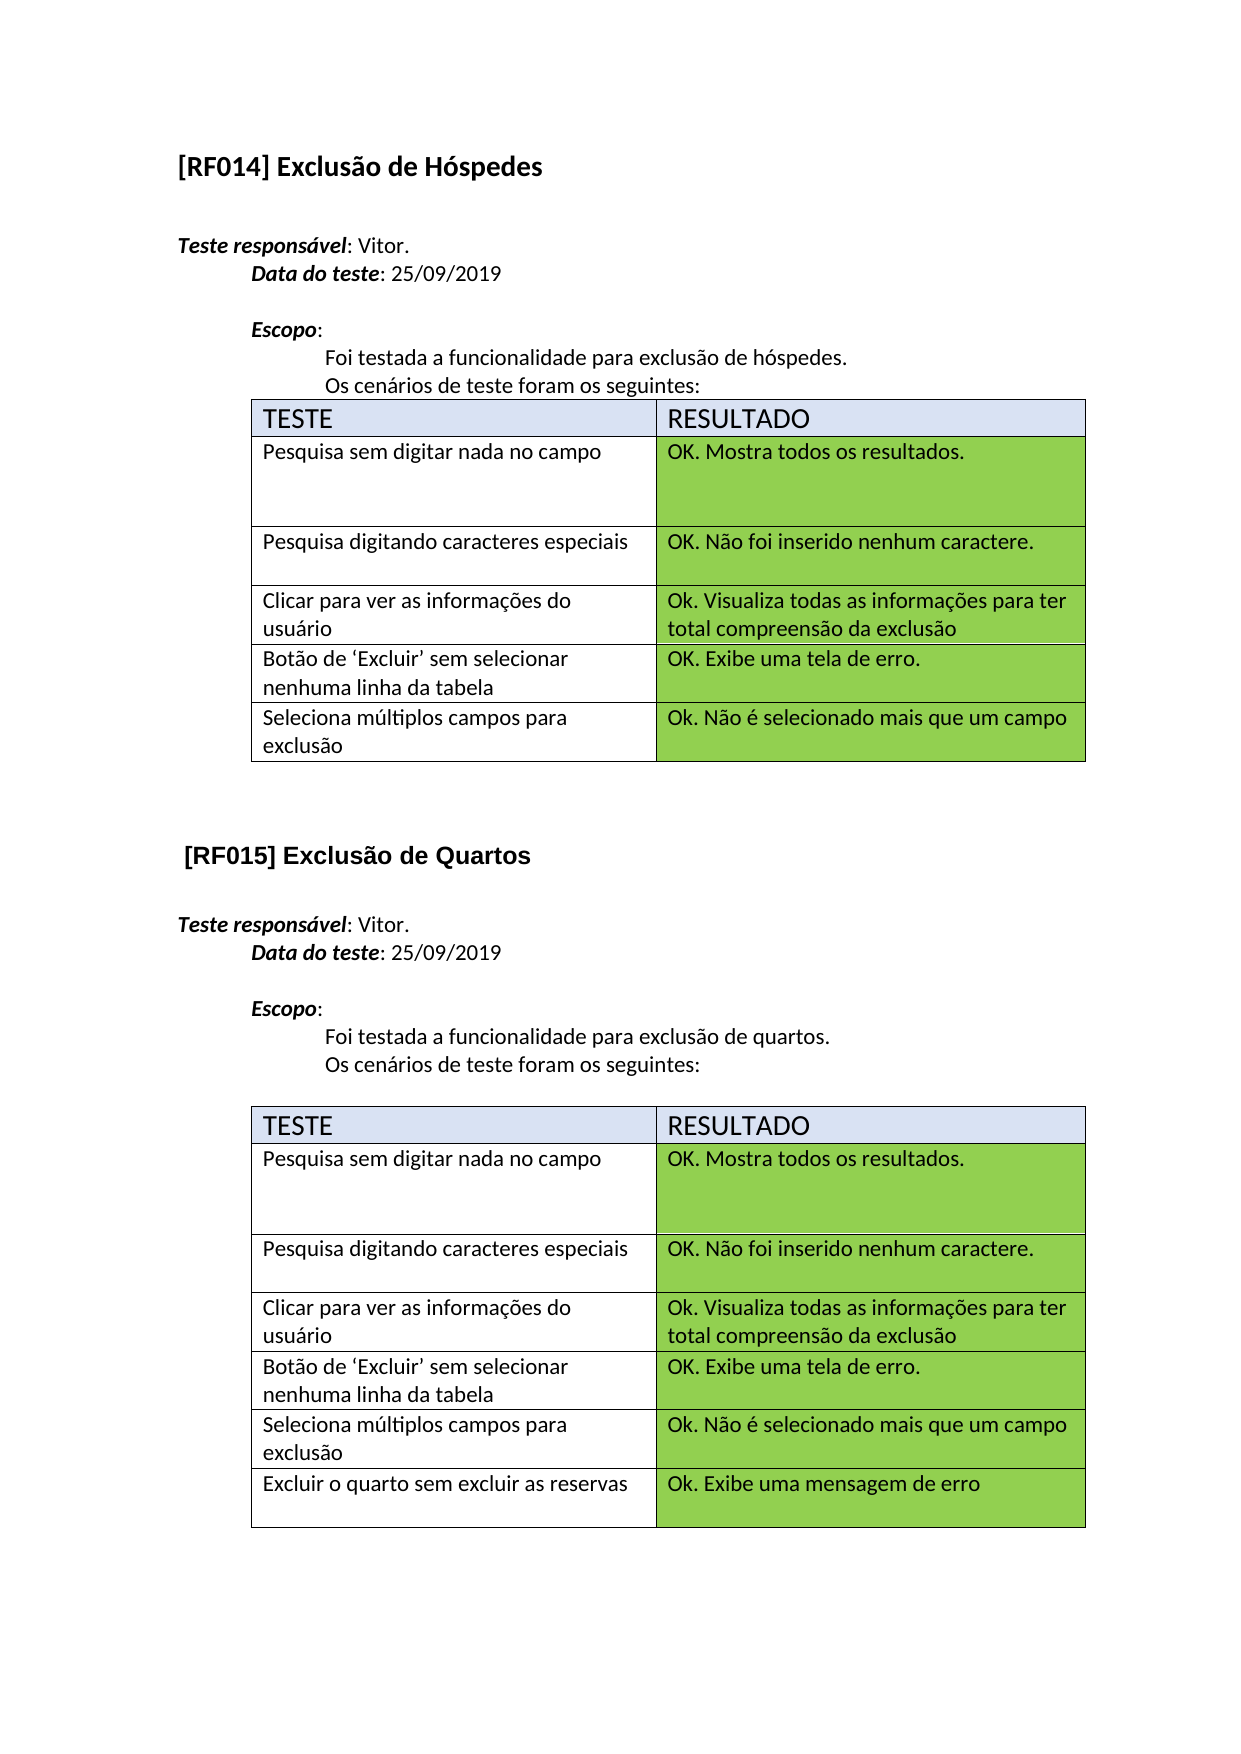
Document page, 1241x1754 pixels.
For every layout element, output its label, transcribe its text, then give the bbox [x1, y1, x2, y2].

table_cell Pesquisa sem digitar nada no campo [252, 1144, 656, 1233]
table_cell Excluir o quarto sem excluir as reservas [252, 1469, 656, 1527]
table_cell Pesquisa digitando caracteres especiais [252, 527, 656, 585]
text [RF014] Exclusão de Hóspedes [177, 148, 1063, 183]
table_cell Botão de ‘Excluir’ sem selecionar nenhuma linha da tabela [252, 1352, 656, 1409]
table_header RESULTADO [657, 1107, 1085, 1143]
table_cell Botão de ‘Excluir’ sem selecionar nenhuma linha da tabela [252, 645, 656, 702]
table_cell Ok. Exibe uma mensagem de erro [657, 1469, 1085, 1527]
text Teste responsável: Vitor. [177, 231, 1063, 259]
table_header TESTE [252, 1107, 656, 1143]
table_cell Pesquisa sem digitar nada no campo [252, 437, 656, 526]
table_cell OK. Não foi inserido nenhum caractere. [657, 527, 1085, 585]
table_cell OK. Mostra todos os resultados. [657, 1144, 1085, 1233]
table_cell Seleciona múltiplos campos para exclusão [252, 1410, 656, 1468]
text Foi testada a funcionalidade para exclusão de hóspedes. [251, 343, 1063, 371]
table_cell OK. Mostra todos os resultados. [657, 437, 1085, 526]
table_cell Ok. Visualiza todas as informações para ter total compreensão da exclusão [657, 1293, 1085, 1351]
table_cell OK. Exibe uma tela de erro. [657, 645, 1085, 702]
table_header TESTE [252, 400, 656, 436]
table_cell Pesquisa digitando caracteres especiais [252, 1235, 656, 1292]
table_cell OK. Não foi inserido nenhum caractere. [657, 1235, 1085, 1292]
text Escopo: [177, 315, 1063, 343]
text Os cenários de teste foram os seguintes: [251, 371, 1063, 399]
text Data do teste: 25/09/2019 [177, 259, 1063, 287]
text Teste responsável: Vitor. [177, 910, 1063, 938]
text Escopo: [177, 994, 1063, 1022]
table_cell Ok. Visualiza todas as informações para ter total compreensão da exclusão [657, 586, 1085, 643]
table_cell Clicar para ver as informações do usuário [252, 586, 656, 643]
table_cell Ok. Não é selecionado mais que um campo [657, 703, 1085, 761]
table_cell Seleciona múltiplos campos para exclusão [252, 703, 656, 761]
table_header RESULTADO [657, 400, 1085, 436]
text Foi testada a funcionalidade para exclusão de quartos. [251, 1022, 1063, 1050]
table_cell Clicar para ver as informações do usuário [252, 1293, 656, 1351]
text Os cenários de teste foram os seguintes: [251, 1050, 1063, 1078]
text Data do teste: 25/09/2019 [177, 938, 1063, 966]
table_cell Ok. Não é selecionado mais que um campo [657, 1410, 1085, 1468]
table_cell OK. Exibe uma tela de erro. [657, 1352, 1085, 1409]
text [RF015] Exclusão de Quartos [177, 841, 1063, 869]
